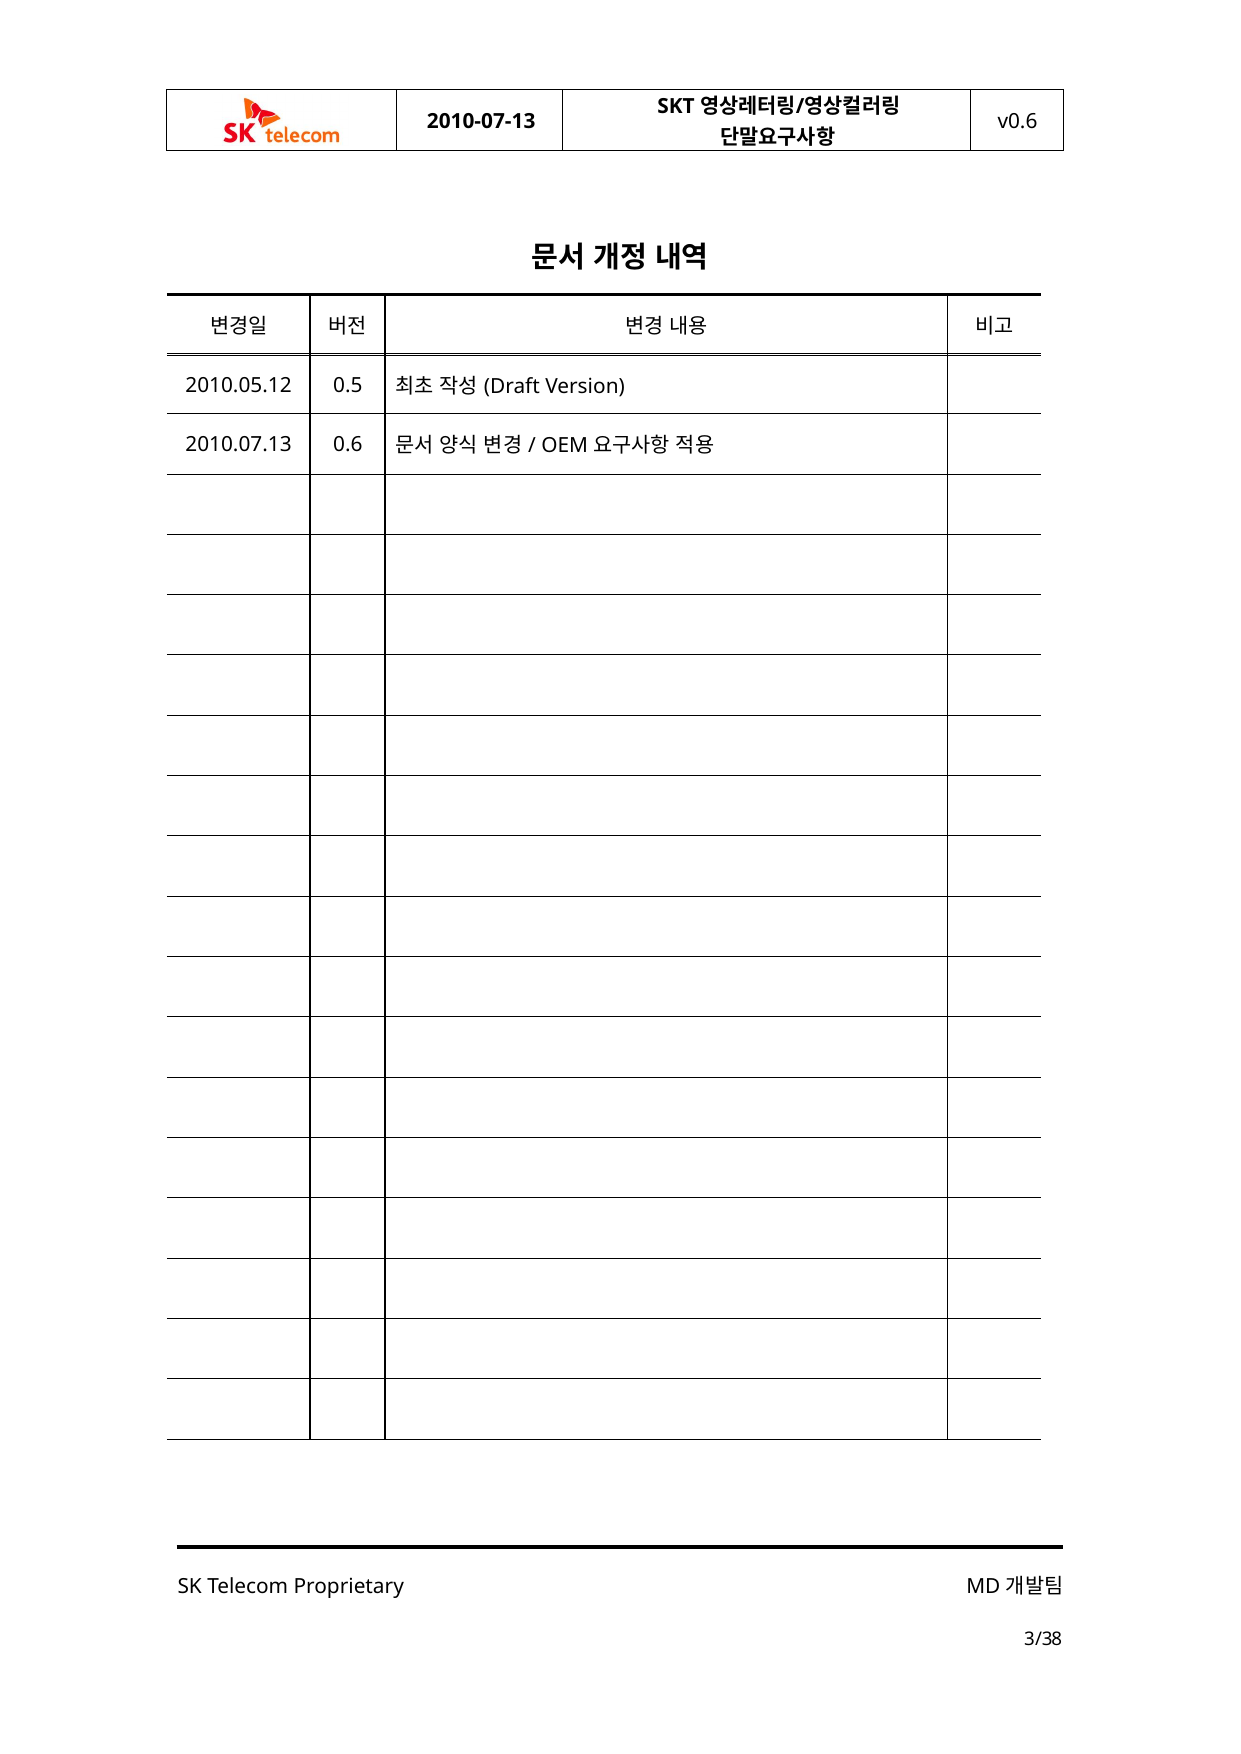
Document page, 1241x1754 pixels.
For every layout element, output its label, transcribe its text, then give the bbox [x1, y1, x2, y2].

table_cell [311, 957, 384, 1016]
text 문서 개정 내역 [177, 217, 1063, 292]
table_cell [386, 1319, 947, 1378]
table_header 비고 [948, 296, 1041, 353]
table_cell [386, 1198, 947, 1257]
table_cell [167, 1138, 309, 1197]
picture [214, 94, 349, 146]
table_cell [311, 776, 384, 835]
table_cell [948, 1319, 1041, 1378]
table_cell 2010.05.12 [167, 356, 309, 413]
table_cell [948, 655, 1041, 715]
table_cell [311, 595, 384, 654]
table_cell [948, 1138, 1041, 1197]
table_cell [311, 897, 384, 956]
table_cell [948, 356, 1041, 413]
table_cell [948, 776, 1041, 835]
table_cell [311, 535, 384, 594]
table_cell [948, 1078, 1041, 1137]
table_cell [167, 1319, 309, 1378]
table_cell 2010.07.13 [167, 414, 309, 473]
table_cell [311, 1078, 384, 1137]
table_cell 0.5 [311, 356, 384, 413]
table_cell [167, 1198, 309, 1257]
table_cell [386, 1017, 947, 1077]
table_cell [167, 1017, 309, 1077]
table_cell 최초 작성 (Draft Version) [386, 356, 947, 413]
table_cell 문서 양식 변경 / OEM 요구사항 적용 [386, 414, 947, 473]
table_cell [311, 1379, 384, 1438]
table_cell [386, 655, 947, 715]
table_cell [386, 595, 947, 654]
table_cell [948, 1259, 1041, 1318]
table_cell [167, 836, 309, 896]
table_cell [311, 836, 384, 896]
table_cell [167, 655, 309, 715]
table_cell [948, 1198, 1041, 1257]
table_cell [386, 957, 947, 1016]
table_cell [948, 1379, 1041, 1438]
table_cell [386, 1078, 947, 1137]
table_cell [167, 1259, 309, 1318]
table_cell [167, 957, 309, 1016]
table_cell [948, 836, 1041, 896]
table_cell [948, 1017, 1041, 1077]
table_cell [386, 776, 947, 835]
table_cell [167, 1078, 309, 1137]
table_cell [311, 716, 384, 775]
table_cell [167, 475, 309, 534]
table_cell [311, 655, 384, 715]
table_cell [167, 716, 309, 775]
table_cell [311, 1138, 384, 1197]
table_header 버전 [311, 296, 384, 353]
table_cell [311, 1259, 384, 1318]
table_cell [167, 595, 309, 654]
table_cell [948, 595, 1041, 654]
table_cell [386, 535, 947, 594]
table_cell [386, 1379, 947, 1438]
table_cell [386, 475, 947, 534]
table_cell 0.6 [311, 414, 384, 473]
table_cell [948, 716, 1041, 775]
table_cell [386, 1138, 947, 1197]
table_header 변경일 [167, 296, 309, 353]
table_cell [311, 475, 384, 534]
table_cell [311, 1319, 384, 1378]
table_cell [948, 535, 1041, 594]
table_cell [948, 414, 1041, 473]
table_cell [948, 475, 1041, 534]
table_cell [948, 897, 1041, 956]
table_cell [948, 957, 1041, 1016]
table_cell [386, 716, 947, 775]
table_cell [167, 535, 309, 594]
table_cell [386, 836, 947, 896]
table_cell [386, 1259, 947, 1318]
table_cell [386, 897, 947, 956]
table_header 변경 내용 [386, 296, 947, 353]
table_cell [311, 1017, 384, 1077]
table_cell [311, 1198, 384, 1257]
table_cell [167, 776, 309, 835]
table_cell [167, 1379, 309, 1438]
table_cell [167, 897, 309, 956]
